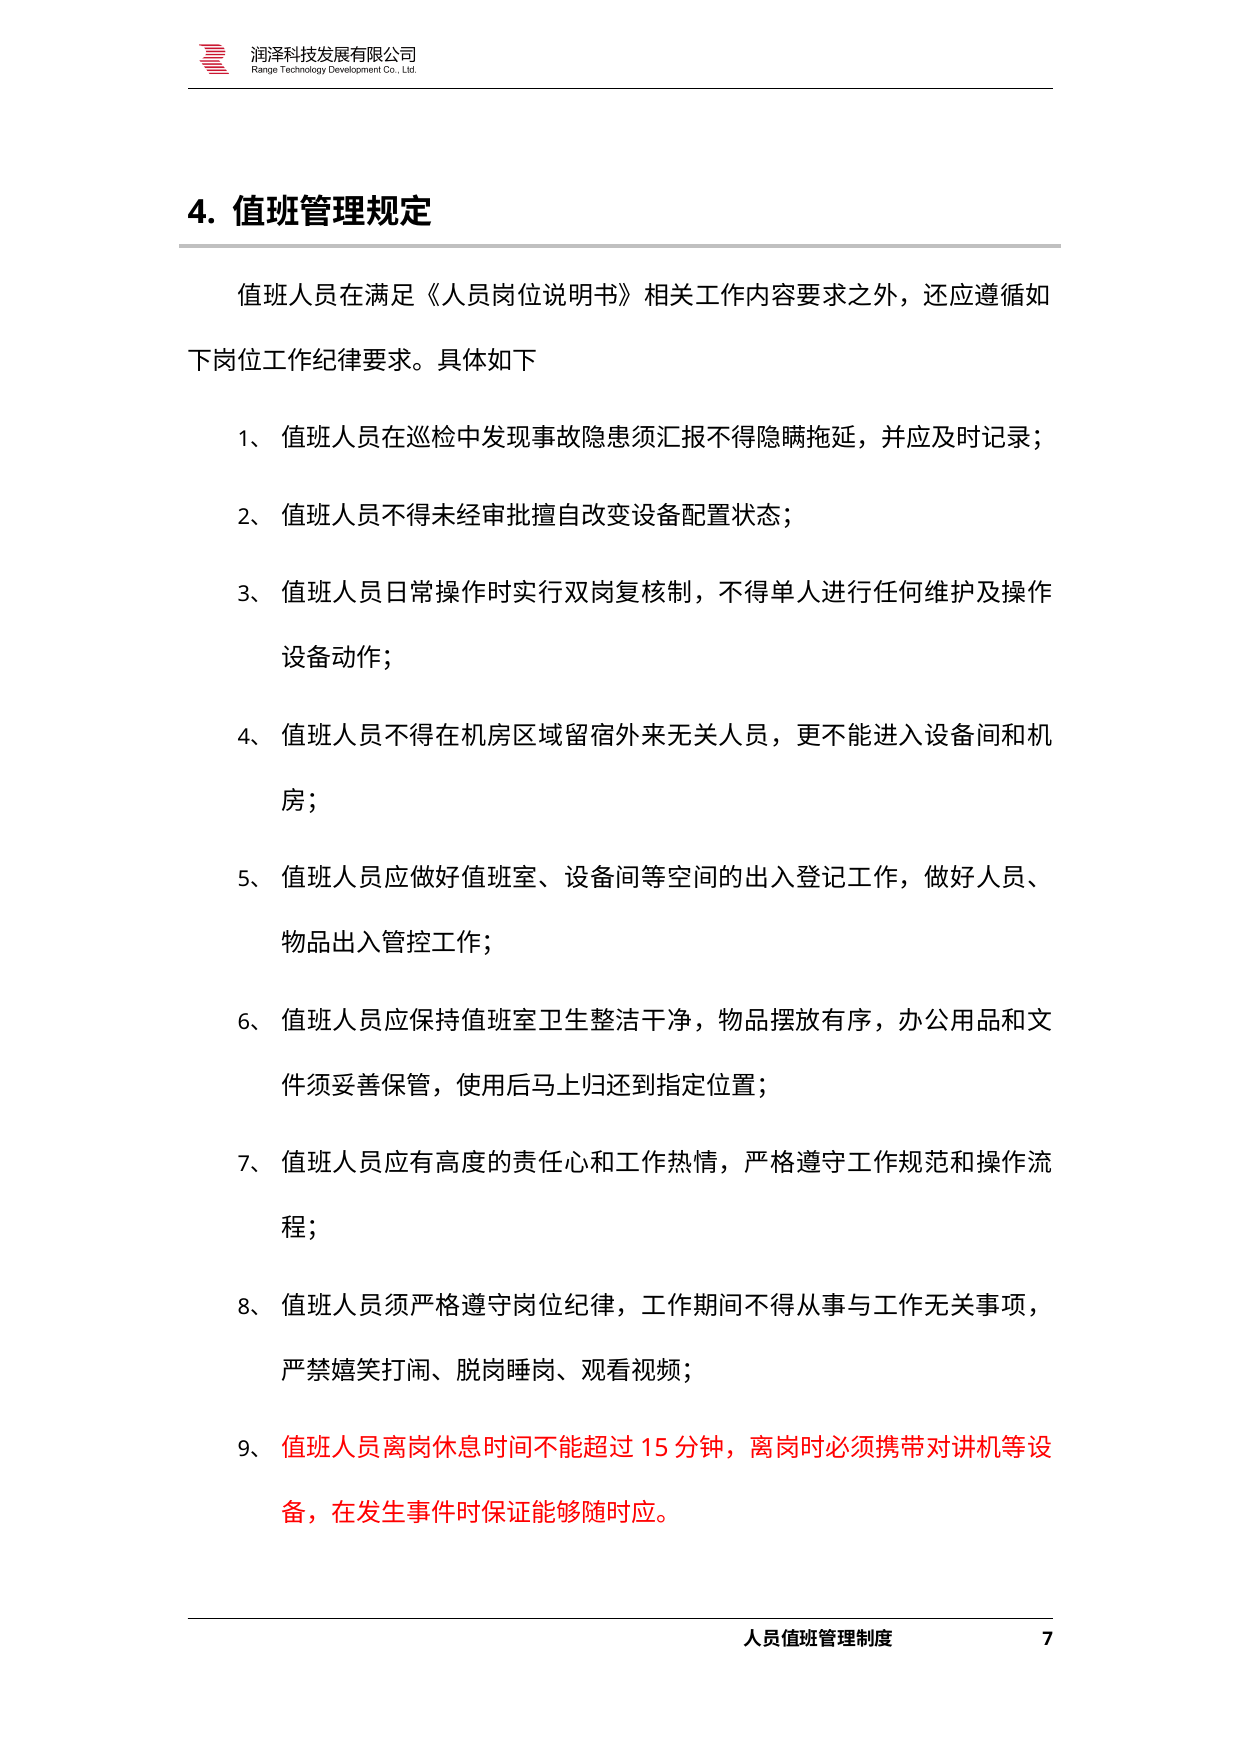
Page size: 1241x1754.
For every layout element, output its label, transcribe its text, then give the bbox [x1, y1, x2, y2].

list 值班人员离岗休息时间不能超过15分钟，离岗时必须携带对讲机等设备，在发生事件时保证能够随时应。 [237, 1413, 1053, 1543]
subtitle 值班管理规定 [179, 174, 1061, 244]
list 值班人员日常操作时实行双岗复核制，不得单人进行任何维护及操作设备动作； [237, 558, 1053, 688]
text 值班人员在满足《人员岗位说明书》相关工作内容要求之外，还应遵循如下岗位工作纪律要求。具体如下 [187, 261, 1053, 391]
list 值班人员不得在机房区域留宿外来无关人员，更不能进入设备间和机房； [237, 701, 1053, 831]
list 值班人员应有高度的责任心和工作热情，严格遵守工作规范和操作流程； [237, 1128, 1053, 1258]
picture [187, 29, 434, 86]
list 值班人员在巡检中发现事故隐患须汇报不得隐瞒拖延，并应及时记录； [237, 403, 1053, 468]
list 值班人员不得未经审批擅自改变设备配置状态； [237, 481, 1053, 546]
list 值班人员应做好值班室、设备间等空间的出入登记工作，做好人员、物品出入管控工作； [237, 843, 1053, 973]
list 值班人员应保持值班室卫生整洁干净，物品摆放有序，办公用品和文件须妥善保管，使用后马上归还到指定位置； [237, 986, 1053, 1116]
list 值班人员须严格遵守岗位纪律，工作期间不得从事与工作无关事项，严禁嬉笑打闹、脱岗睡岗、观看视频； [237, 1271, 1053, 1401]
